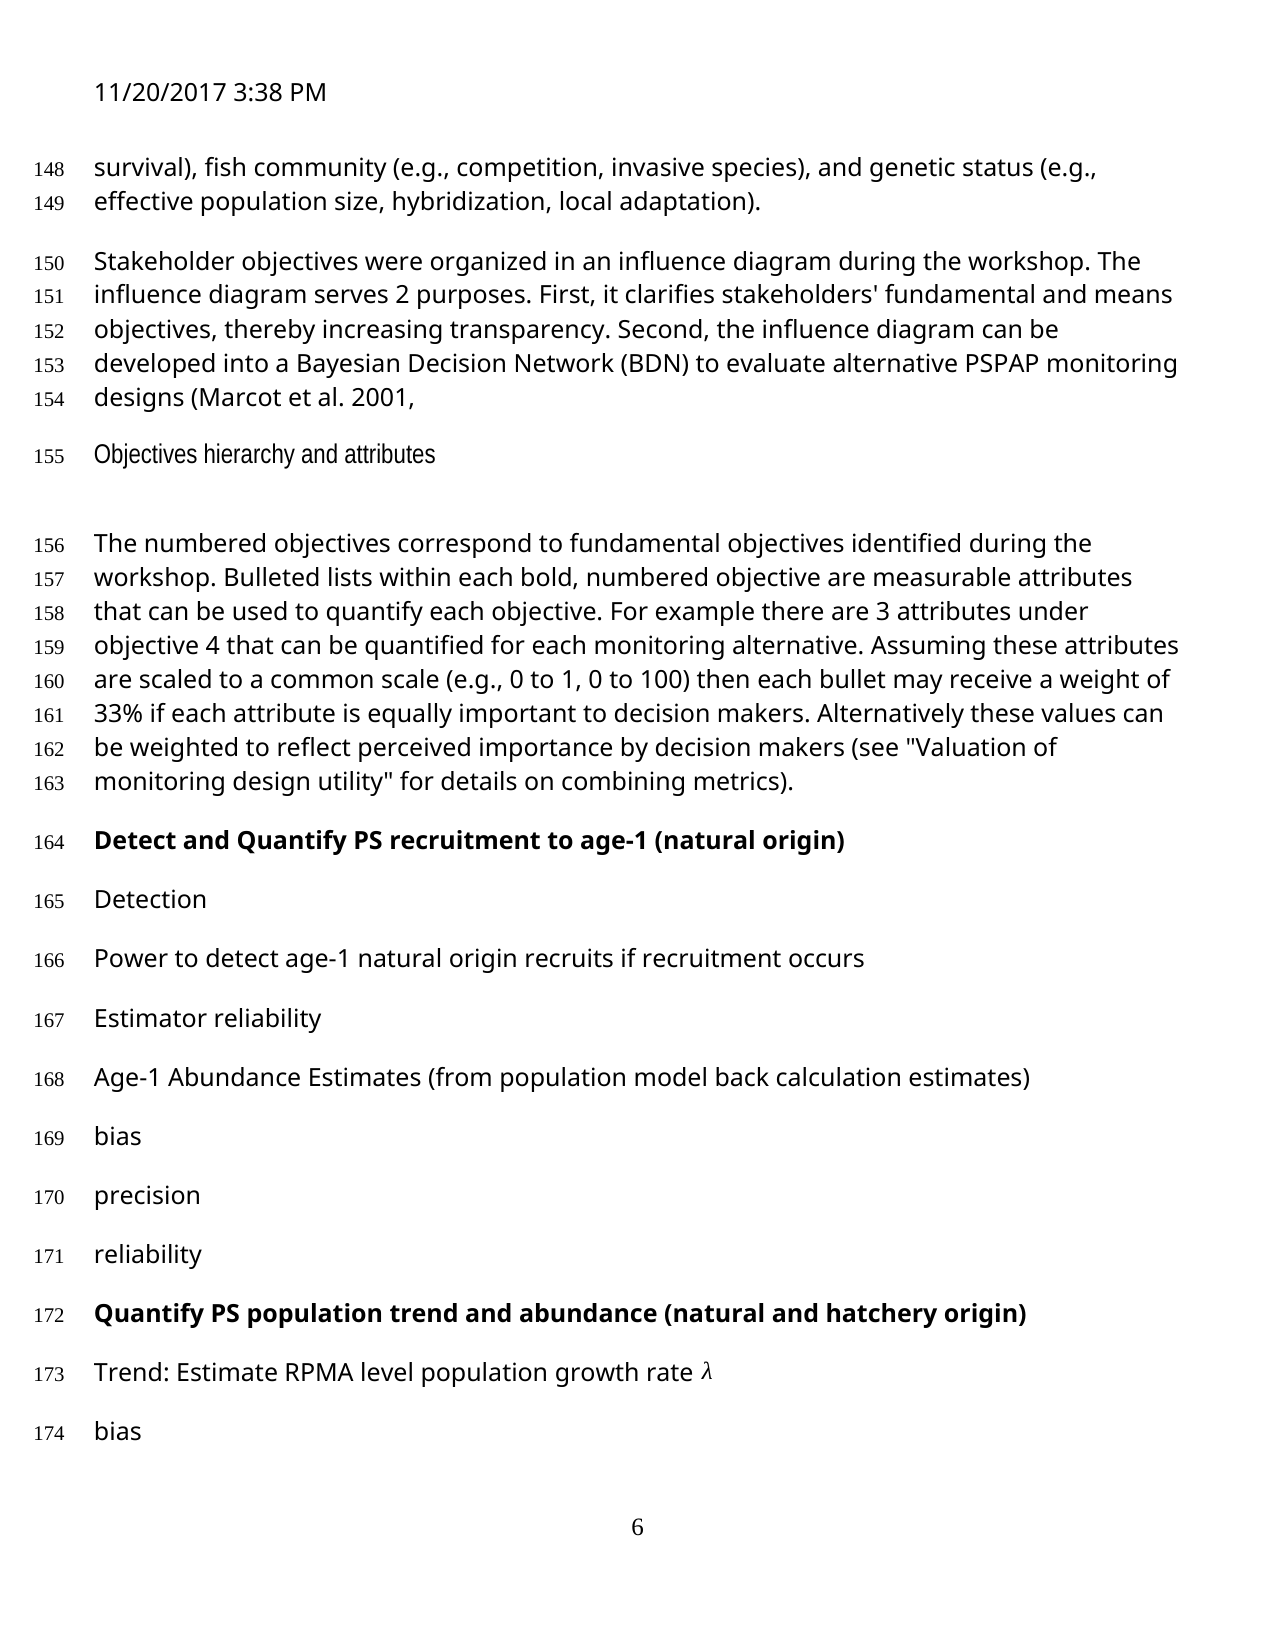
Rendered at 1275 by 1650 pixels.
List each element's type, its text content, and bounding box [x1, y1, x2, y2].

subtitle Objectives hierarchy and attributes [94, 438, 1181, 469]
text Stakeholder objectives were organized in an influence diagram during the workshop. The influence diagram serves 2 purposes. First, it clarifies stakeholders' fundamental and means objectives, thereby increasing transparency. Second, the influence diagram can be developed into a Bayesian Decision Network (BDN) to evaluate alternative PSPAP monitoring designs (Marcot et al. 2001, [94, 243, 1181, 413]
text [94, 150, 1181, 218]
